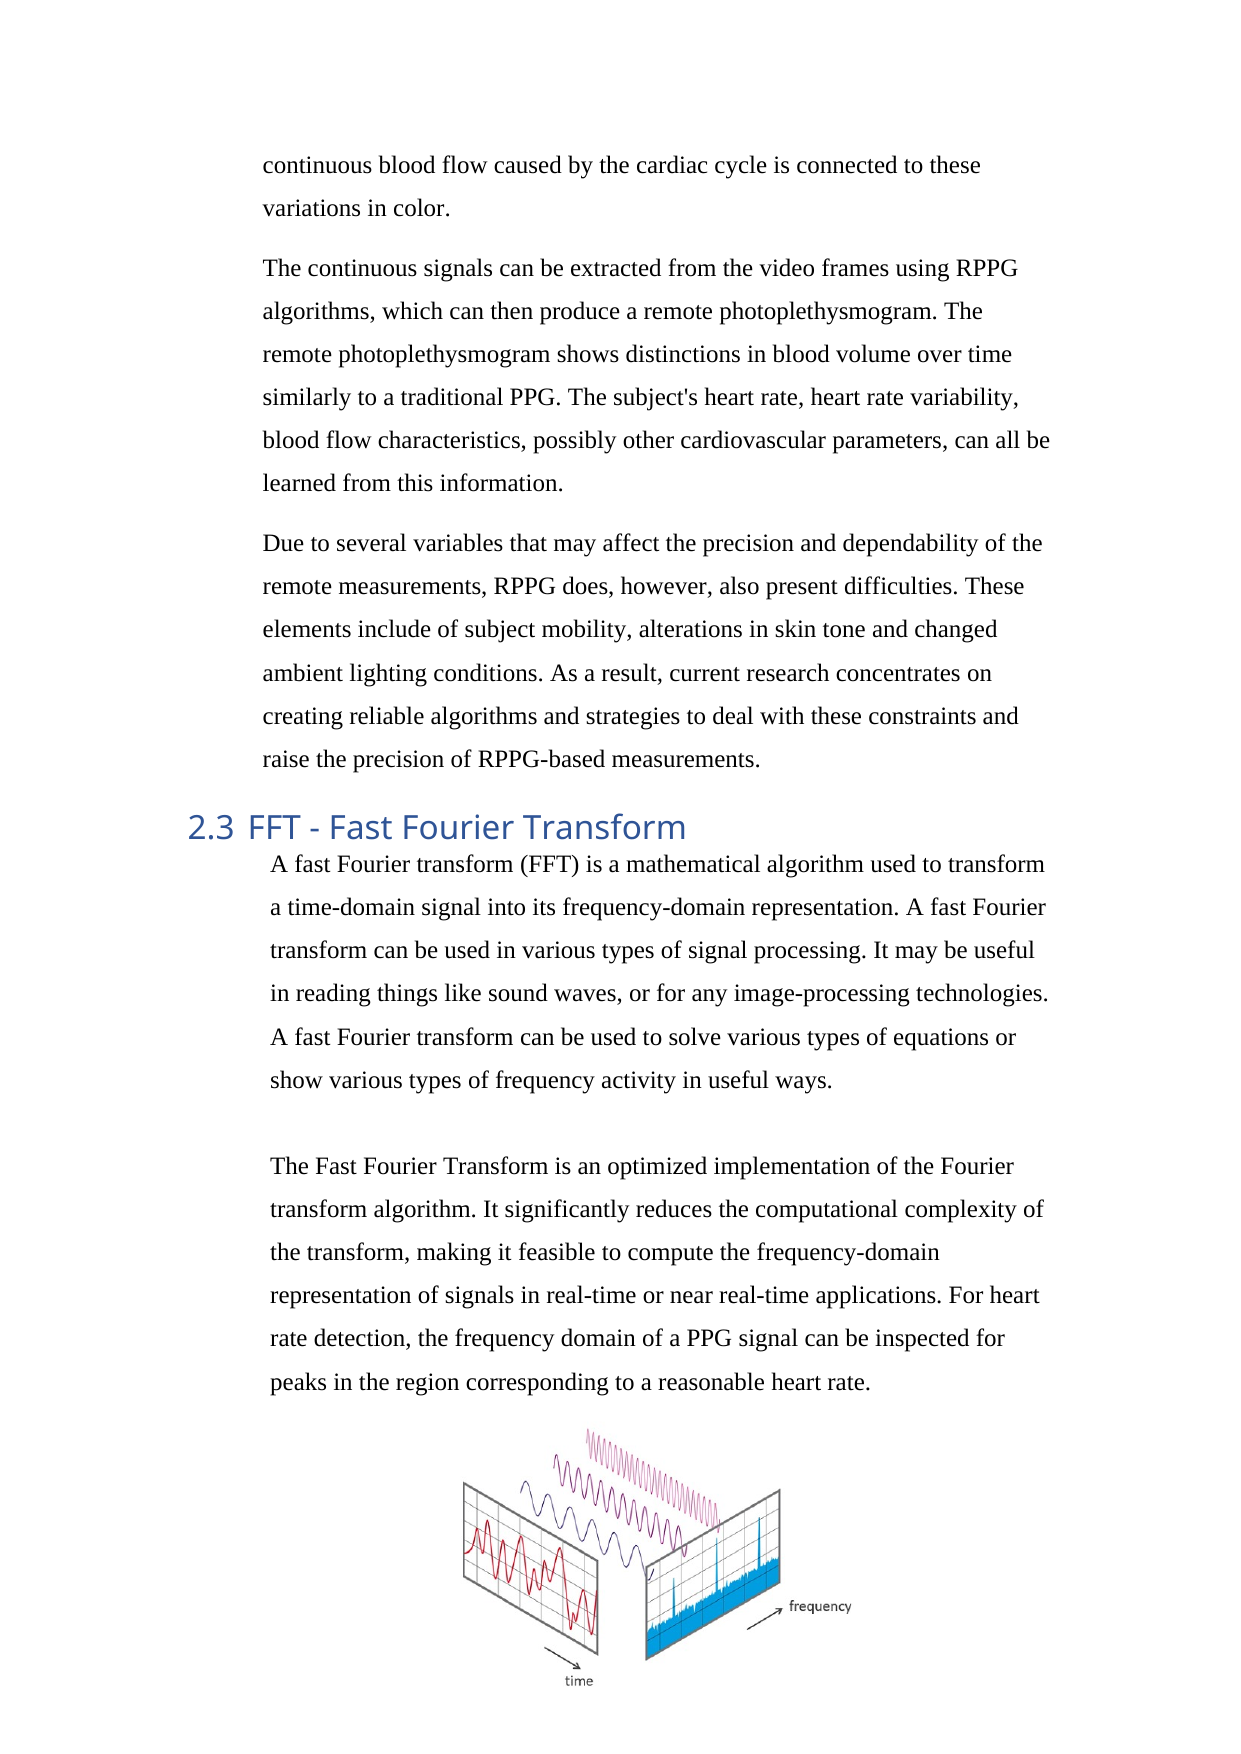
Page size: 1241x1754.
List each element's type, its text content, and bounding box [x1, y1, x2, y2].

picture [448, 1409, 854, 1694]
list A fast Fourier transform (FFT) is a mathematical algorithm used to transform a time-domain signal into its frequency-domain representation. A fast Fourier transform can be used in various types of signal processing. It may be useful in reading things like sound waves, or for any image-processing technologies. A fast Fourier transform can be used to solve various types of equations or show various types of frequency activity in useful ways. [270, 849, 1053, 1093]
text Due to several variables that may affect the precision and dependability of the remote measurements, RPPG does, however, also present difficulties. These elements include of subject mobility, alterations in skin tone and changed ambient lighting conditions. As a result, current research concentrates on creating reliable algorithms and strategies to deal with these constraints and raise the precision of RPPG-based measurements. [262, 528, 1053, 773]
subtitle FFT - Fast Fourier Transform [187, 804, 1053, 849]
list The Fast Fourier Transform is an optimized implementation of the Fourier transform algorithm. It significantly reduces the computational complexity of the transform, making it feasible to compute the frequency-domain representation of signals in real-time or near real-time applications. For heart rate detection, the frequency domain of a PPG signal can be inspected for peaks in the region corresponding to a reasonable heart rate. [270, 1151, 1053, 1395]
text The continuous signals can be extracted from the video frames using RPPG algorithms, which can then produce a remote photoplethysmogram. The remote photoplethysmogram shows distinctions in blood volume over time similarly to a traditional PPG. The subject's heart rate, heart rate variability, blood flow characteristics, possibly other cardiovascular parameters, can all be learned from this information. [262, 253, 1053, 497]
